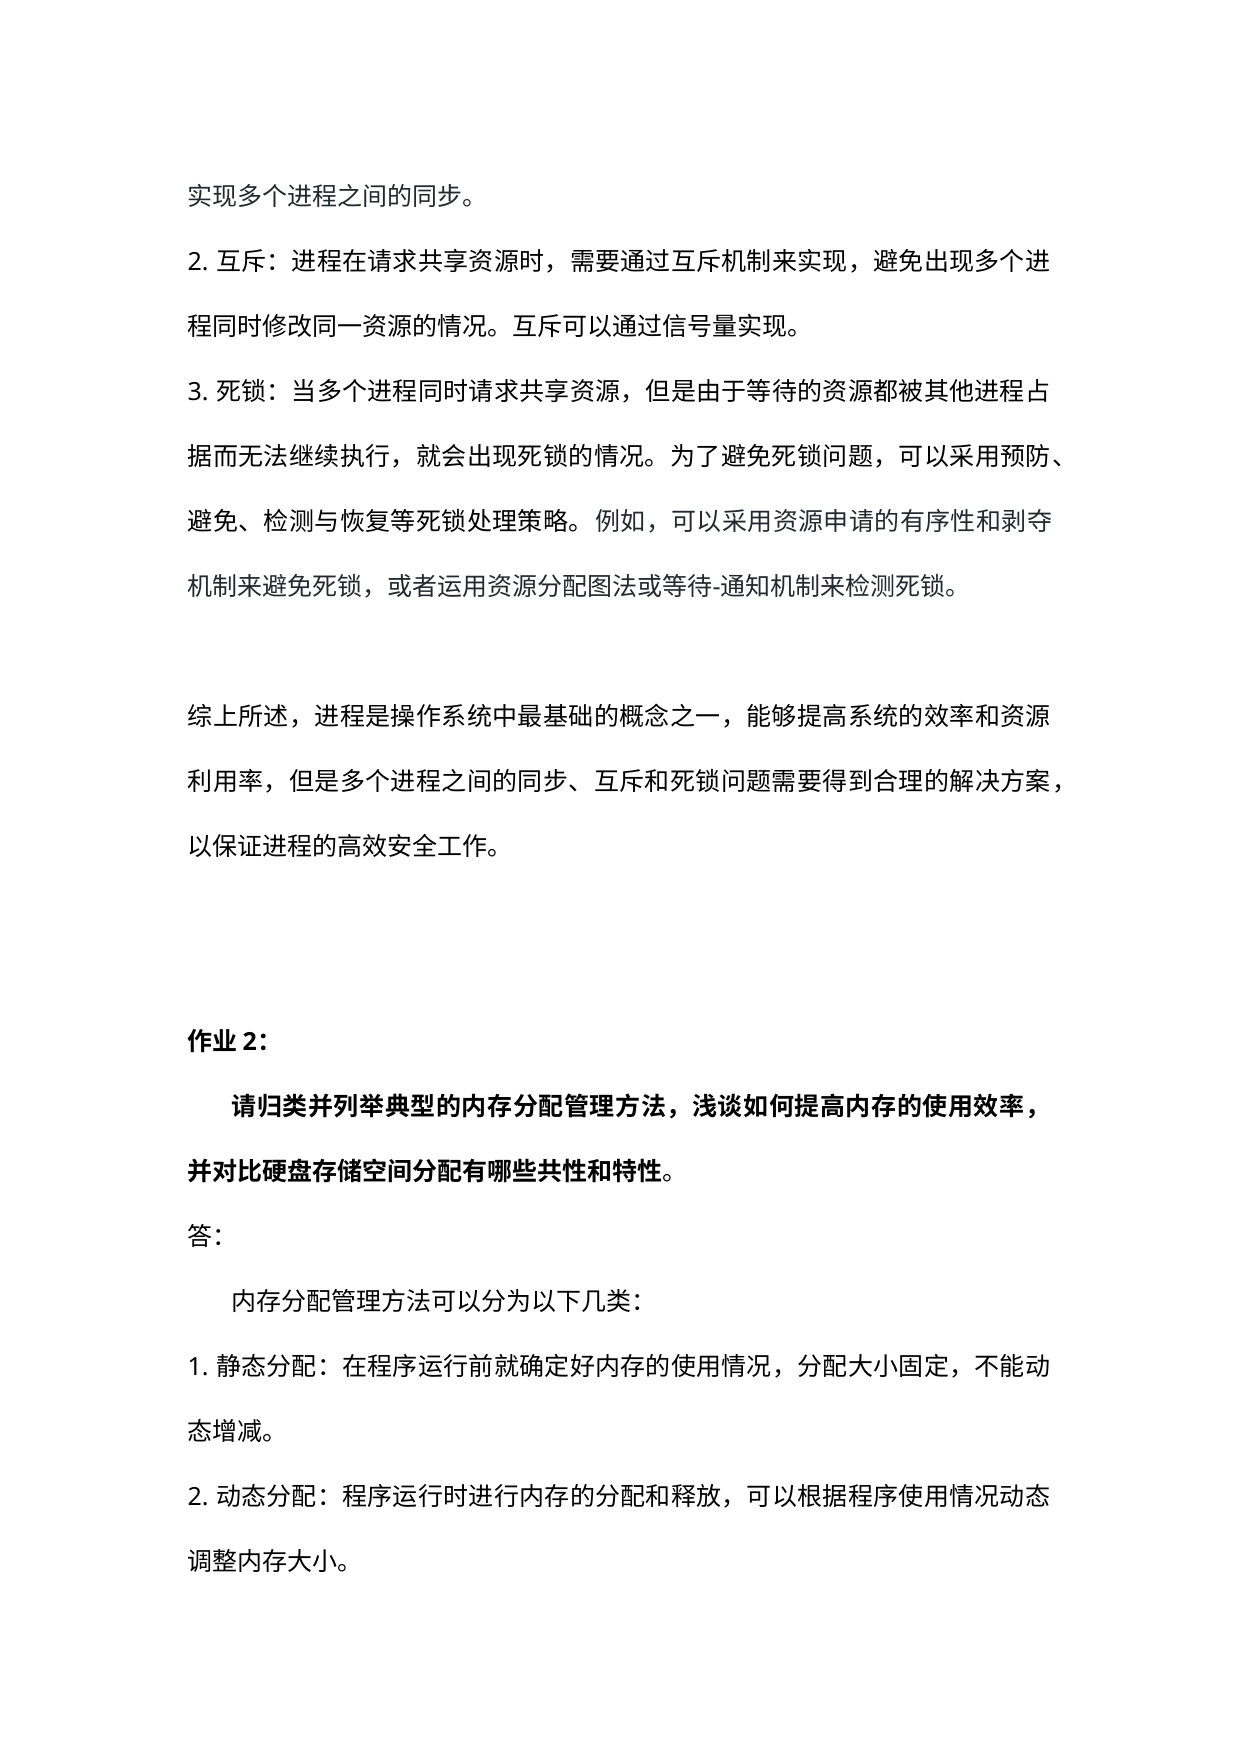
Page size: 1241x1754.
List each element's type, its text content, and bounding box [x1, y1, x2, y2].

text 1. 静态分配：在程序运行前就确定好内存的使用情况，分配大小固定，不能动态增减。 [187, 1332, 1053, 1462]
text 2. 动态分配：程序运行时进行内存的分配和释放，可以根据程序使用情况动态调整内存大小。 [187, 1462, 1053, 1592]
text 综上所述，进程是操作系统中最基础的概念之一，能够提高系统的效率和资源利用率，但是多个进程之间的同步、互斥和死锁问题需要得到合理的解决方案，以保证进程的高效安全工作。 [187, 682, 1053, 877]
text 2. 互斥：进程在请求共享资源时，需要通过互斥机制来实现，避免出现多个进程同时修改同一资源的情况。互斥可以通过信号量实现。 [187, 227, 1053, 357]
text 内存分配管理方法可以分为以下几类： [187, 1267, 1053, 1332]
text 请归类并列举典型的内存分配管理方法，浅谈如何提高内存的使用效率，并对比硬盘存储空间分配有哪些共性和特性。 [187, 1072, 1053, 1202]
text 作业2： [187, 1007, 1053, 1072]
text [187, 162, 1053, 227]
text 答： [187, 1202, 1053, 1267]
text 3. 死锁：当多个进程同时请求共享资源，但是由于等待的资源都被其他进程占据而无法继续执行，就会出现死锁的情况。为了避免死锁问题，可以采用预防、避免、检测与恢复等死锁处理策略。例如，可以采用资源申请的有序性和剥夺机制来避免死锁，或者运用资源分配图法或等待-通知机制来检测死锁。 [187, 357, 1053, 617]
